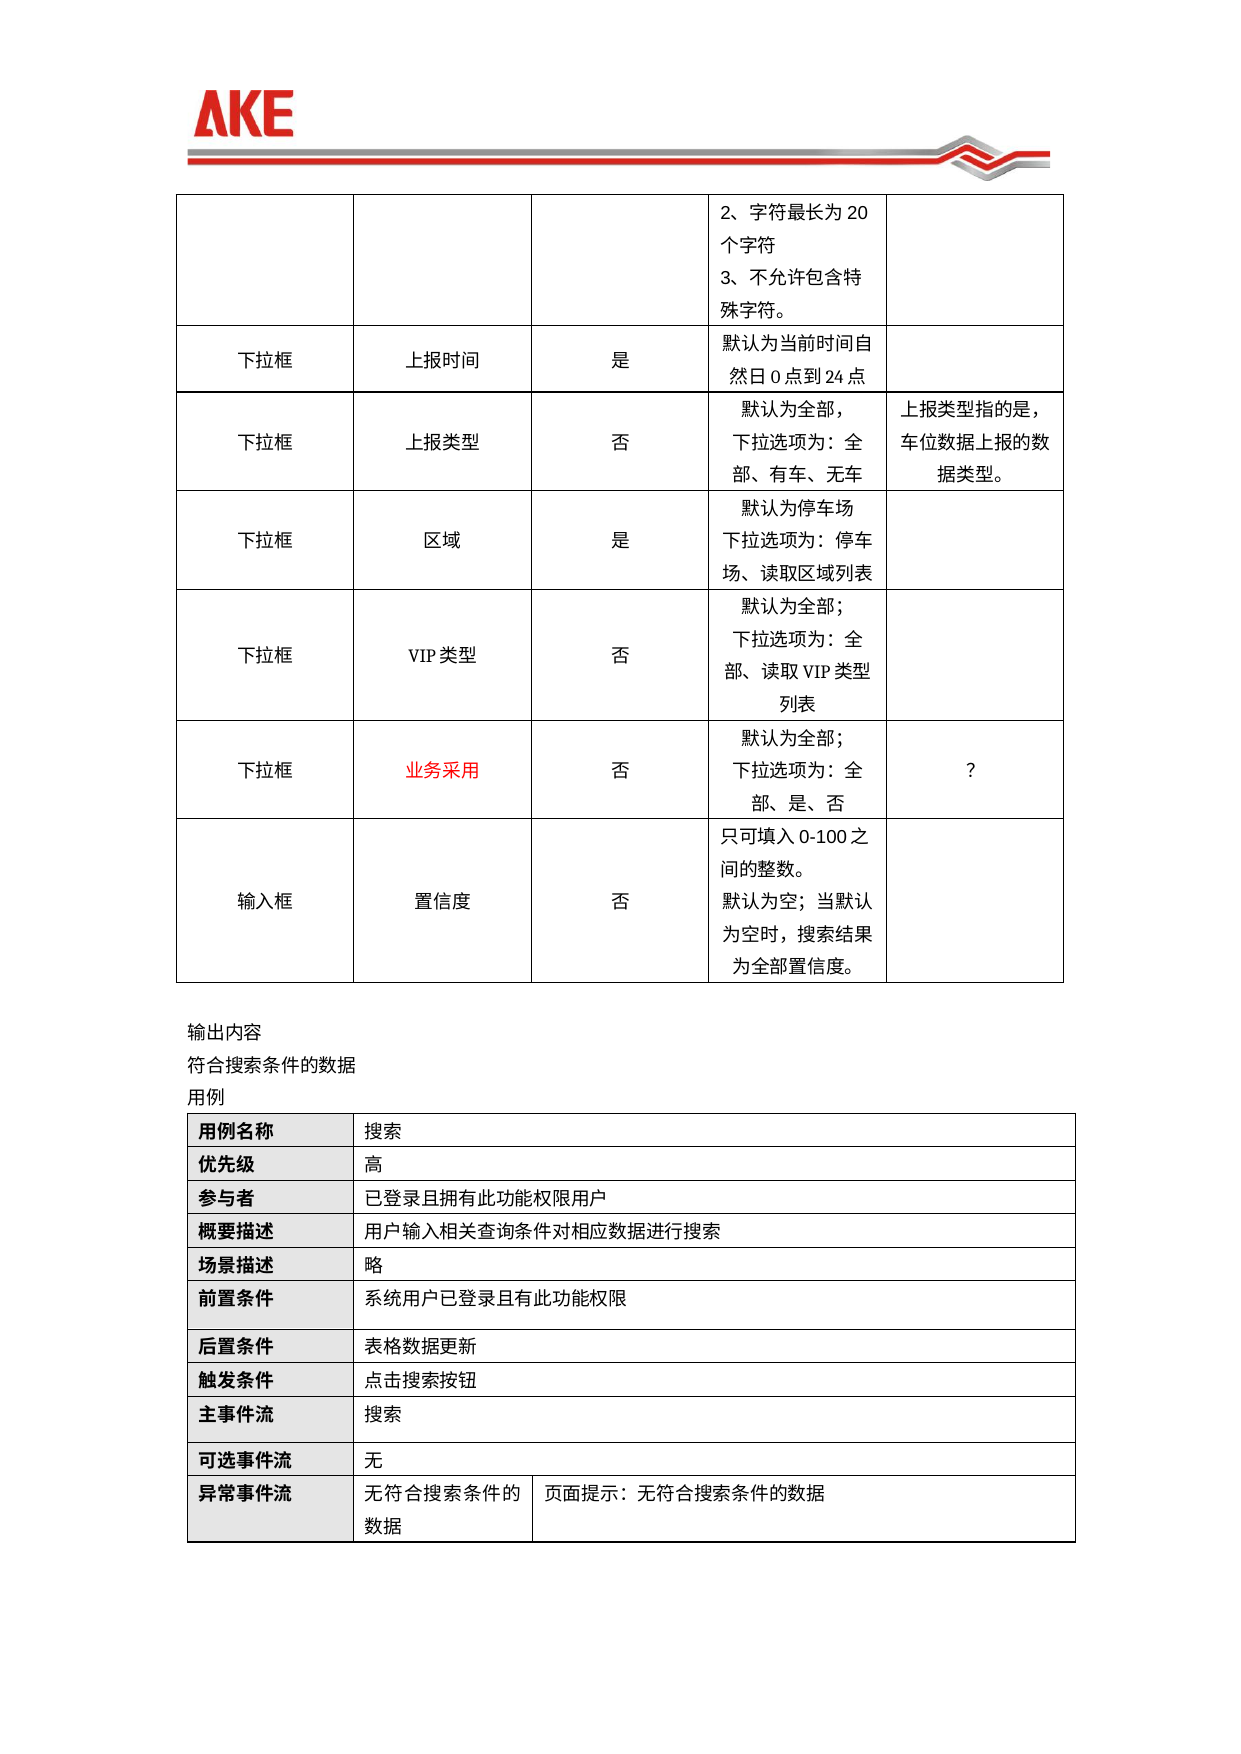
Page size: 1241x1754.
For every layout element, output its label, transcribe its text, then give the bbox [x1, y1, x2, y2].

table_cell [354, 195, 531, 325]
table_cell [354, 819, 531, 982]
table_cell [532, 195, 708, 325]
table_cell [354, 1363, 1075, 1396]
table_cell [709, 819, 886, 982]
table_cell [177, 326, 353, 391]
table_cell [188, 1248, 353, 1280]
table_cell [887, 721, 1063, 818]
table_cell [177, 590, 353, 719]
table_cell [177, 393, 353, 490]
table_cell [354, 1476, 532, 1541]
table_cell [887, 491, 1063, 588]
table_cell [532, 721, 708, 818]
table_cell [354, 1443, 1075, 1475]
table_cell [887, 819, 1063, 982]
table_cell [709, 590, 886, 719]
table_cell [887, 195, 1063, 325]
picture [187, 90, 1050, 181]
text 输出内容 [187, 1015, 1053, 1048]
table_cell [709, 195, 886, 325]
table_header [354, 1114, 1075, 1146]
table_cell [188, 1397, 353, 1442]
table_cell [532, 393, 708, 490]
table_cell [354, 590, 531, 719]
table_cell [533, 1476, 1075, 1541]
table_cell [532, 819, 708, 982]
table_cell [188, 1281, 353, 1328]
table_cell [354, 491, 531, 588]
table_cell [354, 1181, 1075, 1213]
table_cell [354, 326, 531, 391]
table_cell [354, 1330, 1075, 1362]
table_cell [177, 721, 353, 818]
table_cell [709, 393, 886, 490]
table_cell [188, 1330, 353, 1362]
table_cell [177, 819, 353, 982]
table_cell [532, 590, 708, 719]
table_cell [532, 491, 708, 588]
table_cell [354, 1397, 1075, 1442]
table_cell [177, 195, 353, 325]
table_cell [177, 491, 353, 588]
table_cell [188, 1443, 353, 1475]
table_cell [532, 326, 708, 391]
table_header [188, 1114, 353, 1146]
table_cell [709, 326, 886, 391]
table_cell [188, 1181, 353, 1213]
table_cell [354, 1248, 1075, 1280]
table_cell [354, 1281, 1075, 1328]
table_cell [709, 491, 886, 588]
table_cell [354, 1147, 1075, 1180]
text 符合搜索条件的数据 [187, 1048, 1053, 1080]
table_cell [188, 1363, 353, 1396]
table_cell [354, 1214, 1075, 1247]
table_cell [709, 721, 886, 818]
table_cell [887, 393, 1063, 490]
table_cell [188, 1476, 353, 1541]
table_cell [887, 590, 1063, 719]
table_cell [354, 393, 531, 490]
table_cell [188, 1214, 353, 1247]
text 用例 [187, 1080, 1053, 1113]
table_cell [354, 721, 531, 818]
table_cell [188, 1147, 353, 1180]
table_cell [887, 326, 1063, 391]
